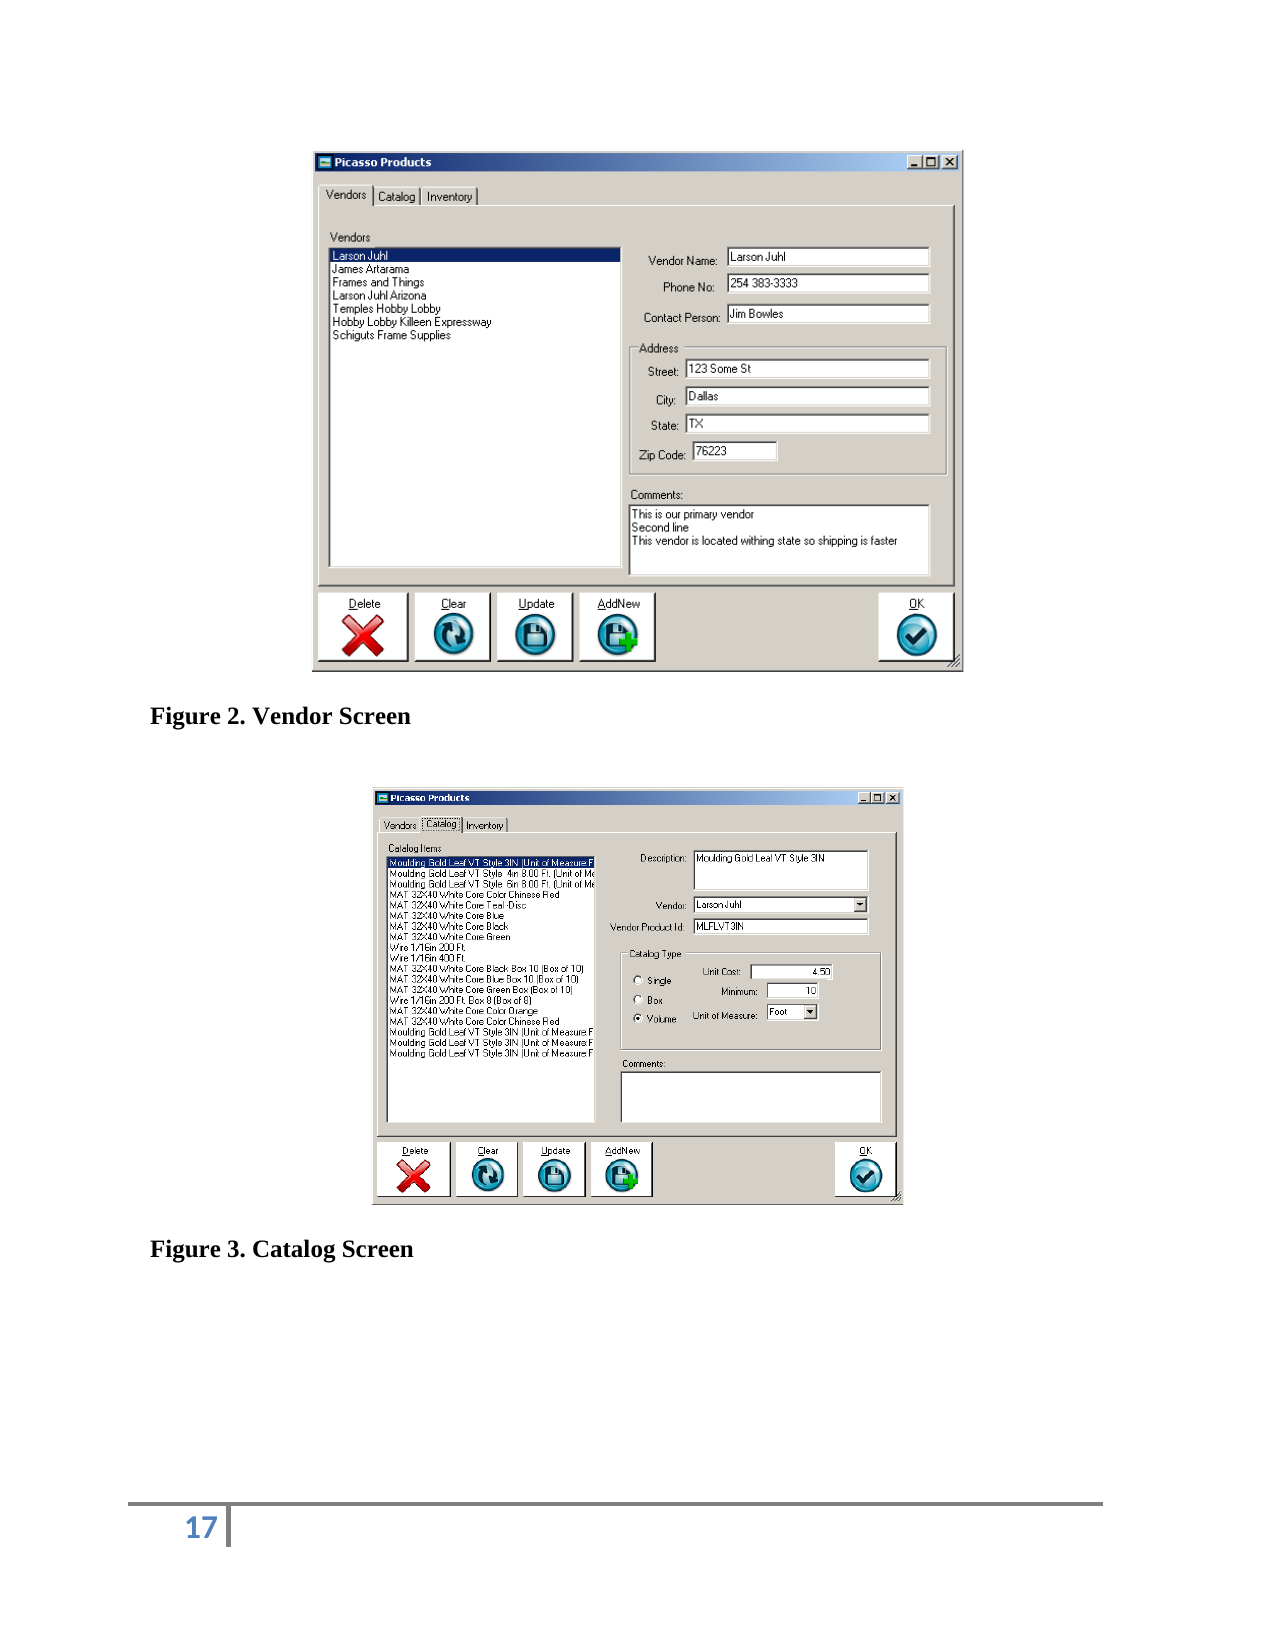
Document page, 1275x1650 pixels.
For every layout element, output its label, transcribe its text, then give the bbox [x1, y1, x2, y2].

text Figure 3. Catalog Screen [150, 1234, 1125, 1263]
picture [311, 150, 964, 672]
picture [371, 787, 904, 1205]
text Figure 2. Vendor Screen [150, 701, 1125, 730]
